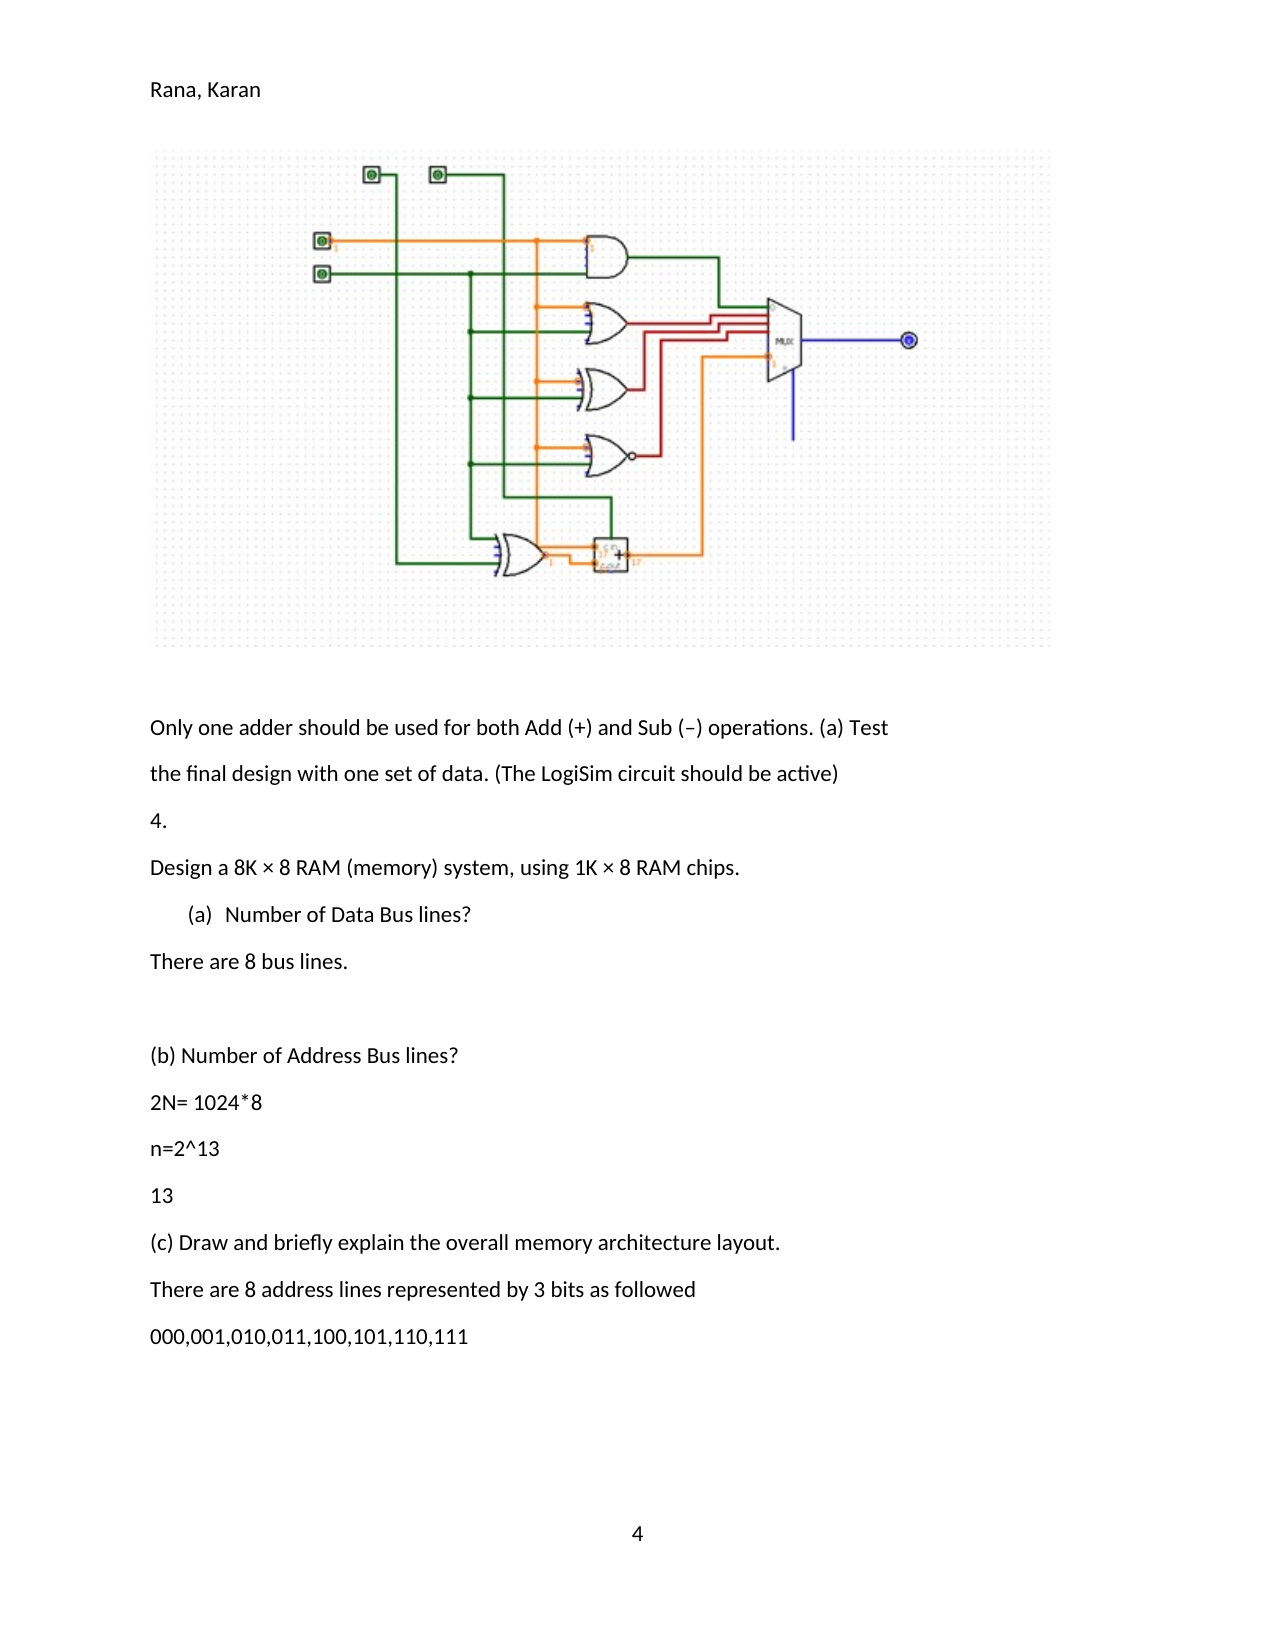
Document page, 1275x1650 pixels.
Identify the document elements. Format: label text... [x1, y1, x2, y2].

text n=2^13 [150, 1134, 1125, 1162]
text There are 8 bus lines. [150, 947, 1125, 975]
text 2N= 1024*8 [150, 1088, 1125, 1116]
picture [150, 150, 1050, 647]
text (c) Draw and briefly explain the overall memory architecture layout. [150, 1228, 1125, 1256]
text Only one adder should be used for both Add (+) and Sub (–) operations. (a) Test [150, 713, 1125, 741]
text (b) Number of Address Bus lines? [150, 1041, 1125, 1069]
text 4. [150, 806, 1125, 834]
text the final design with one set of data. (The LogiSim circuit should be active) [150, 759, 1125, 787]
text 13 [150, 1181, 1125, 1209]
text Design a 8K × 8 RAM (memory) system, using 1K × 8 RAM chips. [150, 853, 1125, 881]
text 000,001,010,011,100,101,110,111 [150, 1322, 1125, 1350]
text There are 8 address lines represented by 3 bits as followed [150, 1275, 1125, 1303]
list Number of Data Bus lines? [187, 900, 1125, 928]
